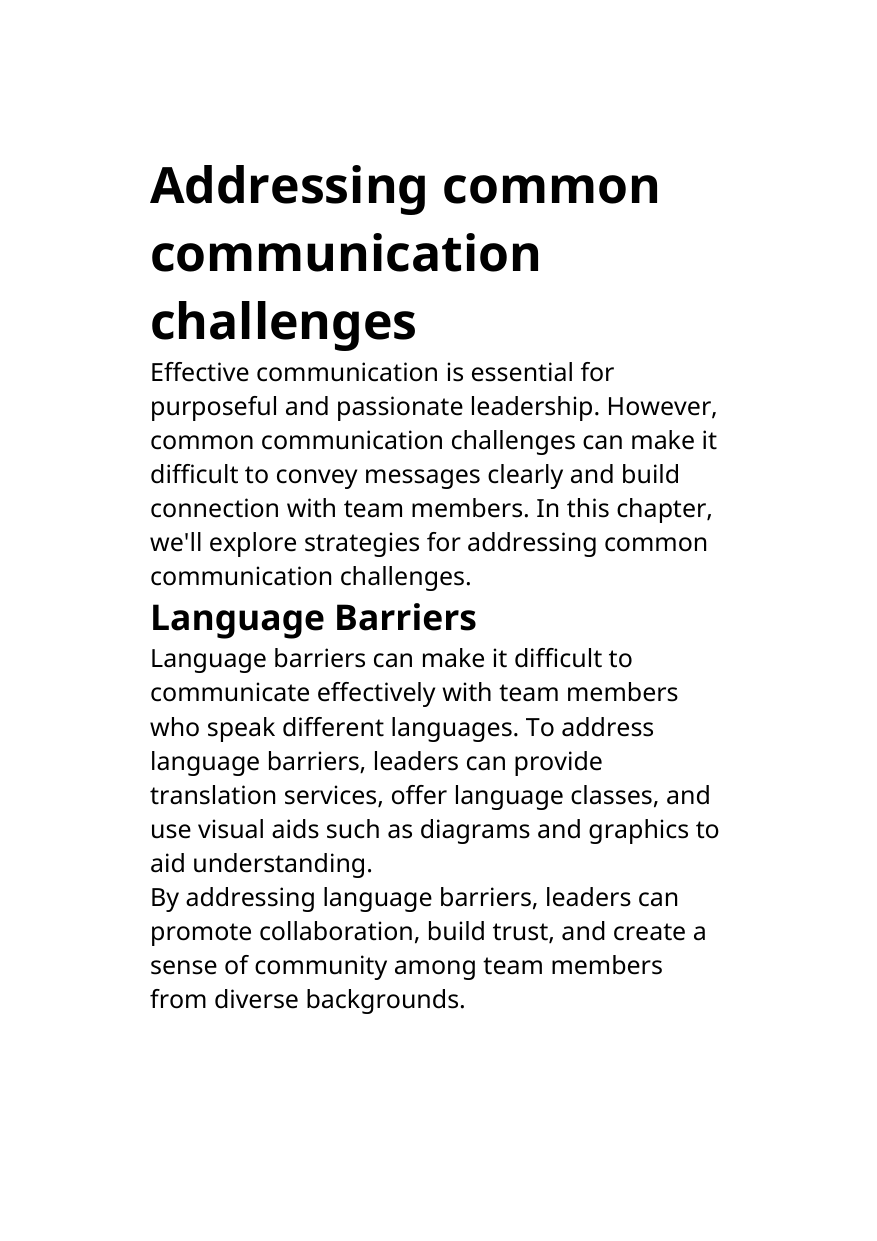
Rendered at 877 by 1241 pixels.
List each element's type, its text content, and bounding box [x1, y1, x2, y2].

subtitle Addressing common communication challenges [150, 150, 727, 354]
subtitle Language Barriers [150, 593, 727, 641]
text By addressing language barriers, leaders can promote collaboration, build trust, and create a sense of community among team members from diverse backgrounds. [150, 879, 727, 1016]
text Effective communication is essential for purposeful and passionate leadership. However, common communication challenges can make it difficult to convey messages clearly and build connection with team members. In this chapter, we'll explore strategies for addressing common communication challenges. [150, 354, 727, 593]
text Language barriers can make it difficult to communicate effectively with team members who speak different languages. To address language barriers, leaders can provide translation services, offer language classes, and use visual aids such as diagrams and graphics to aid understanding. [150, 641, 727, 879]
